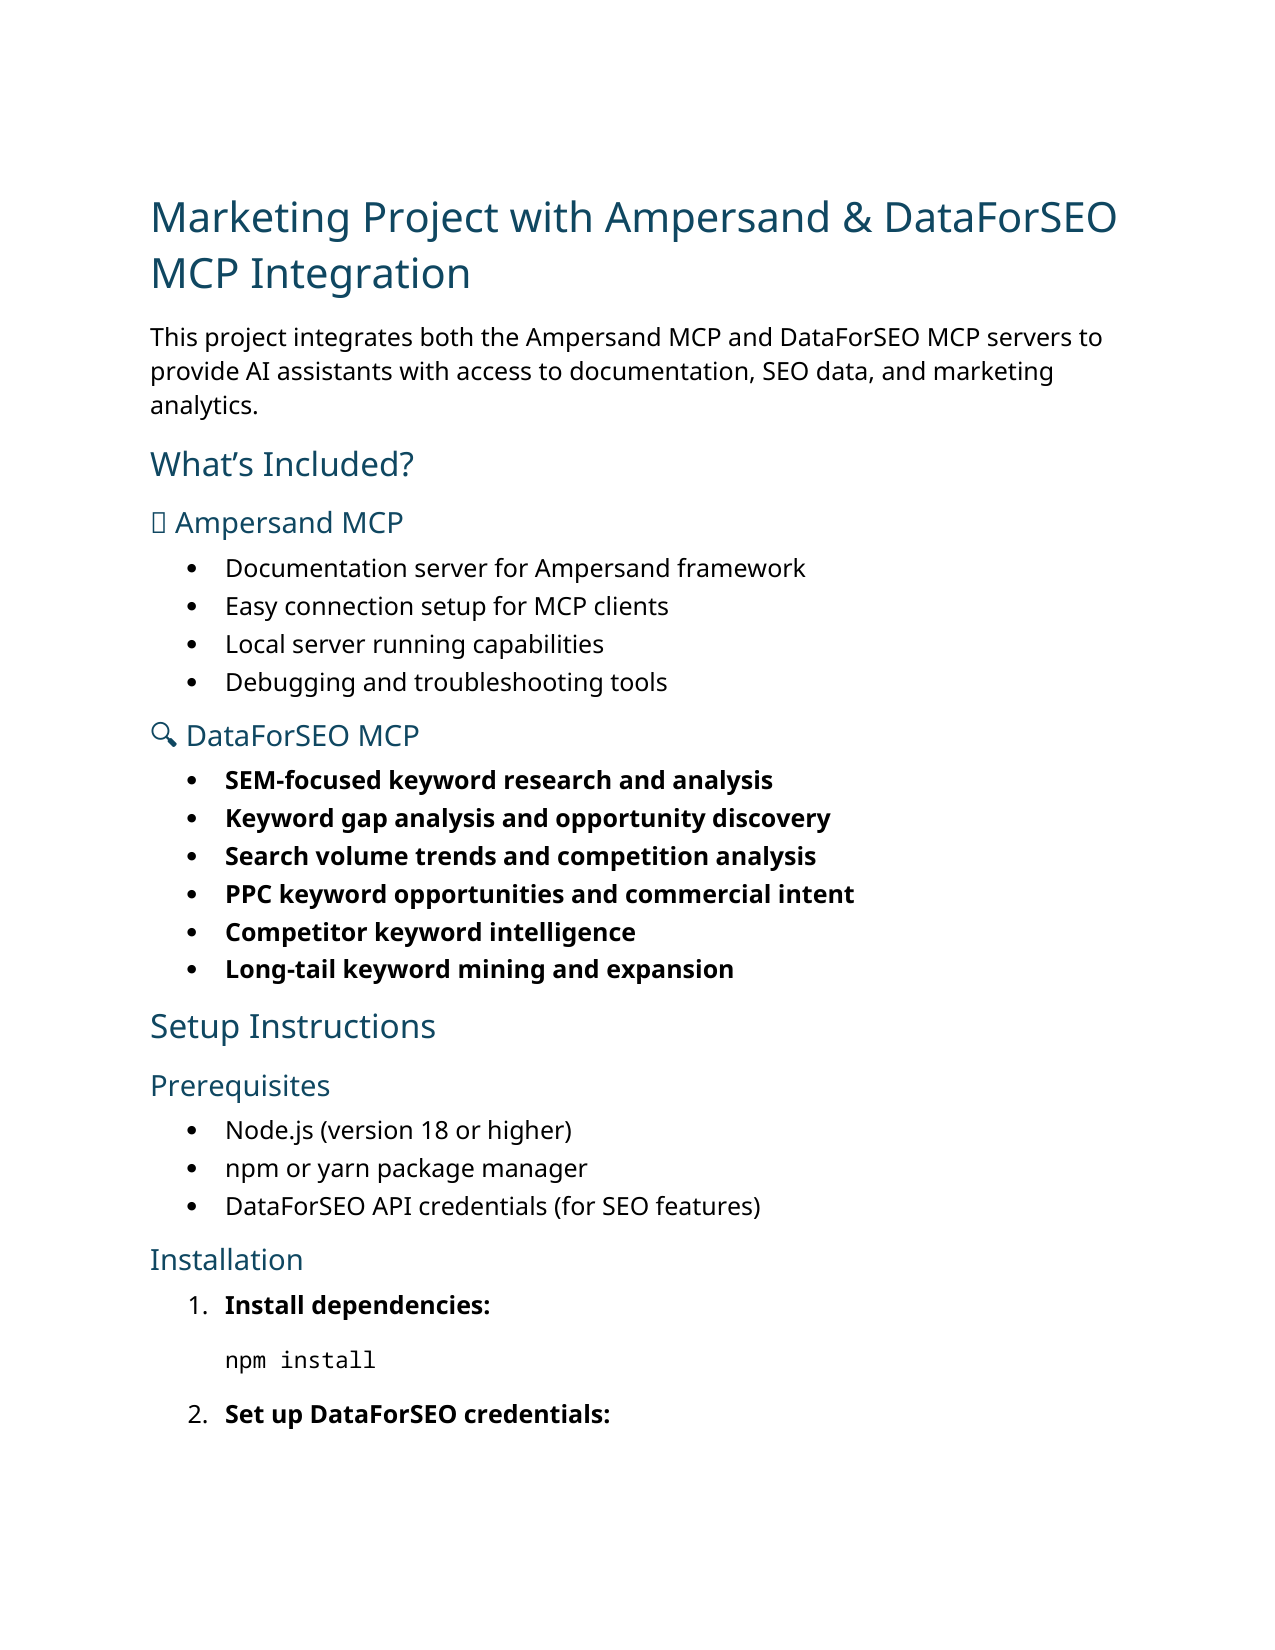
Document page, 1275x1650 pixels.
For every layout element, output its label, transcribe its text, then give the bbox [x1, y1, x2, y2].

list Keyword gap analysis and opportunity discovery [187, 801, 1125, 835]
list npm install [187, 1342, 1125, 1376]
subtitle What’s Included? [150, 441, 1125, 486]
list Easy connection setup for MCP clients [187, 589, 1125, 623]
subtitle 🔧 Ampersand MCP [150, 503, 1125, 542]
list Debugging and troubleshooting tools [187, 664, 1125, 698]
subtitle Prerequisites [150, 1065, 1125, 1104]
subtitle Marketing Project with Ampersand & DataForSEO MCP Integration [150, 187, 1125, 301]
subtitle Installation [150, 1239, 1125, 1279]
list SEM-focused keyword research and analysis [187, 763, 1125, 797]
list Search volume trends and competition analysis [187, 839, 1125, 873]
list Long-tail keyword mining and expansion [187, 952, 1125, 986]
list Install dependencies: [187, 1287, 1125, 1321]
subtitle Setup Instructions [150, 1003, 1125, 1048]
list Local server running capabilities [187, 626, 1125, 661]
list Documentation server for Ampersand framework [187, 551, 1125, 585]
list Node.js (version 18 or higher) [187, 1113, 1125, 1147]
text This project integrates both the Ampersand MCP and DataForSEO MCP servers to provide AI assistants with access to documentation, SEO data, and marketing analytics. [150, 320, 1125, 422]
list PPC keyword opportunities and commercial intent [187, 876, 1125, 911]
list npm or yarn package manager [187, 1151, 1125, 1185]
list DataForSEO API credentials (for SEO features) [187, 1188, 1125, 1223]
subtitle 🔍 DataForSEO MCP [150, 715, 1125, 755]
list Set up DataForSEO credentials: [187, 1397, 1125, 1431]
list Competitor keyword intelligence [187, 914, 1125, 948]
